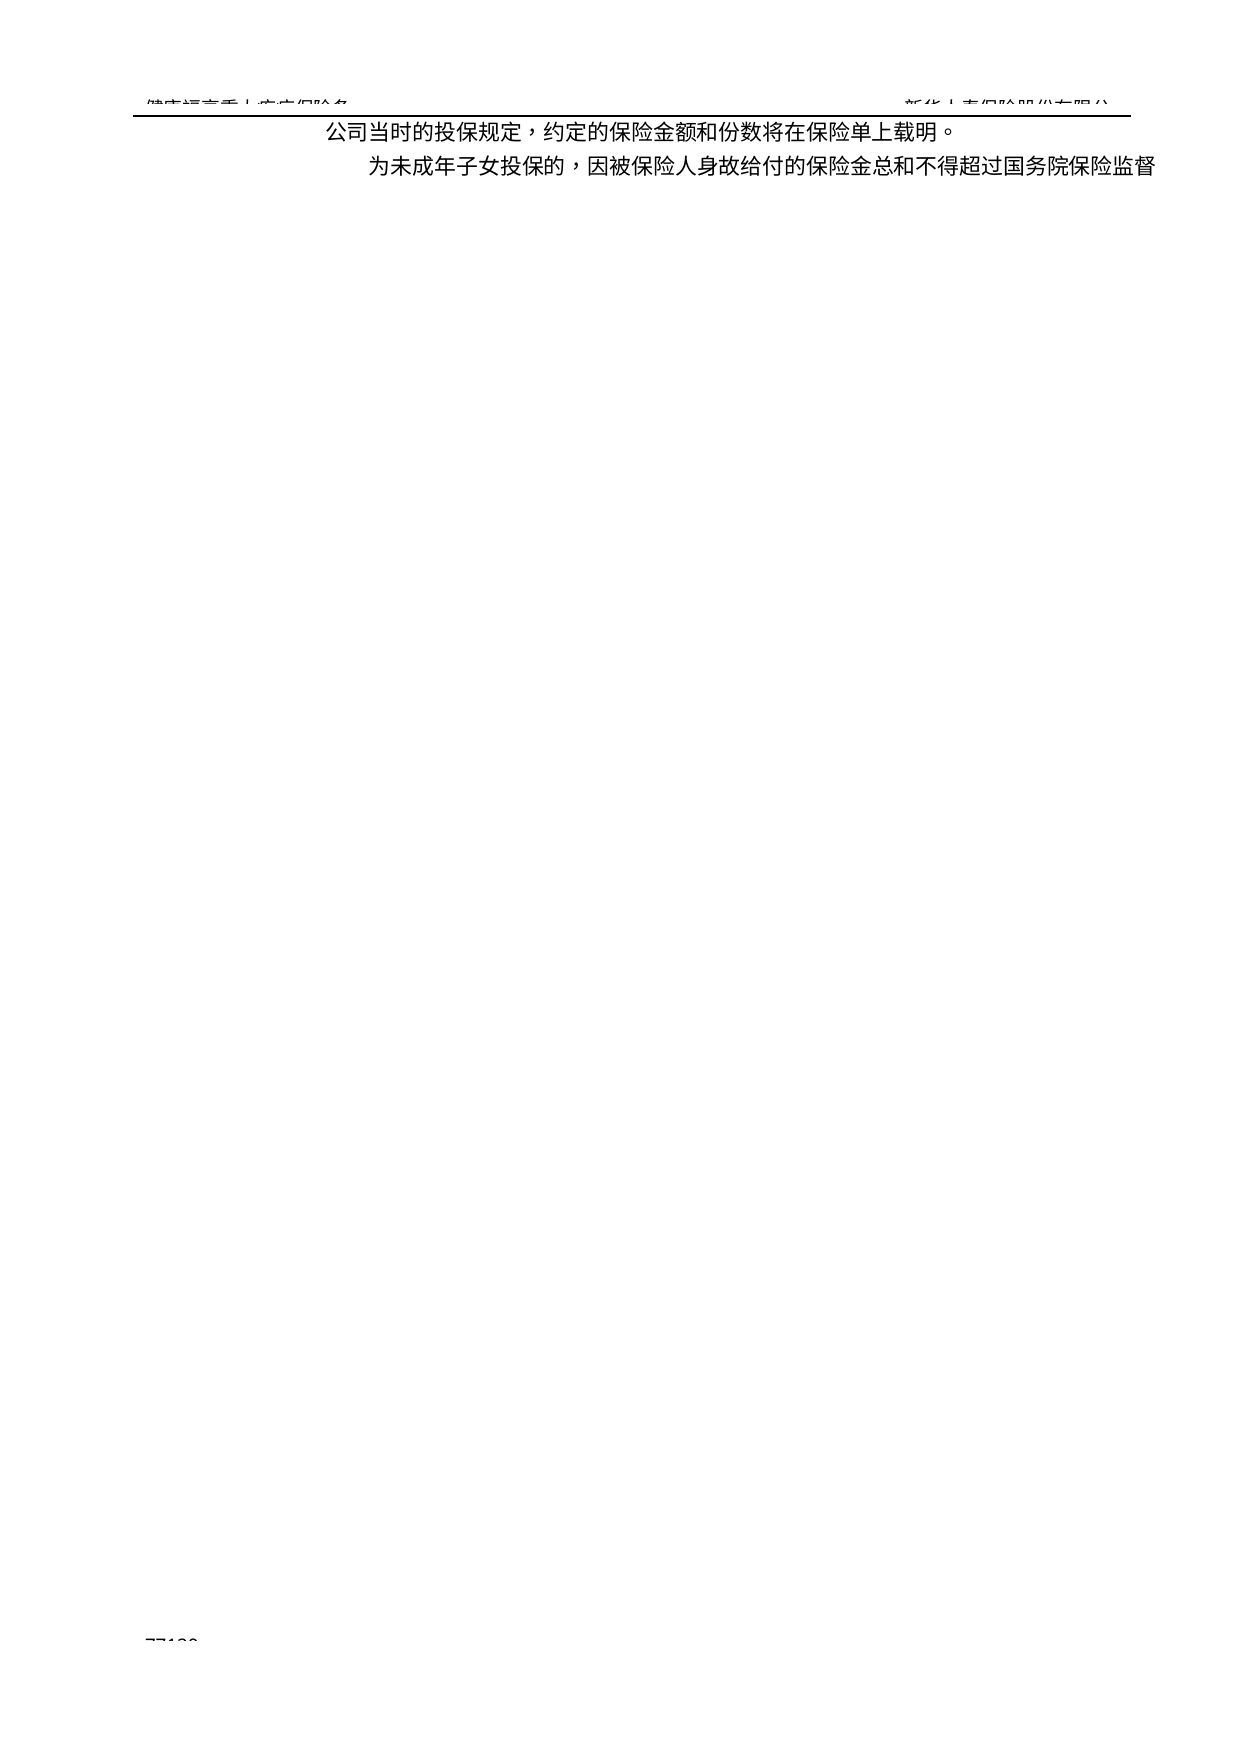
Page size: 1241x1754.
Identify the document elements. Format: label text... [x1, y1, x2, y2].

text 为未成年子女投保的，因被保险人身故给付的保险金总和不得超过国务院保险监督 [369, 151, 1190, 181]
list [100, 117, 1164, 147]
